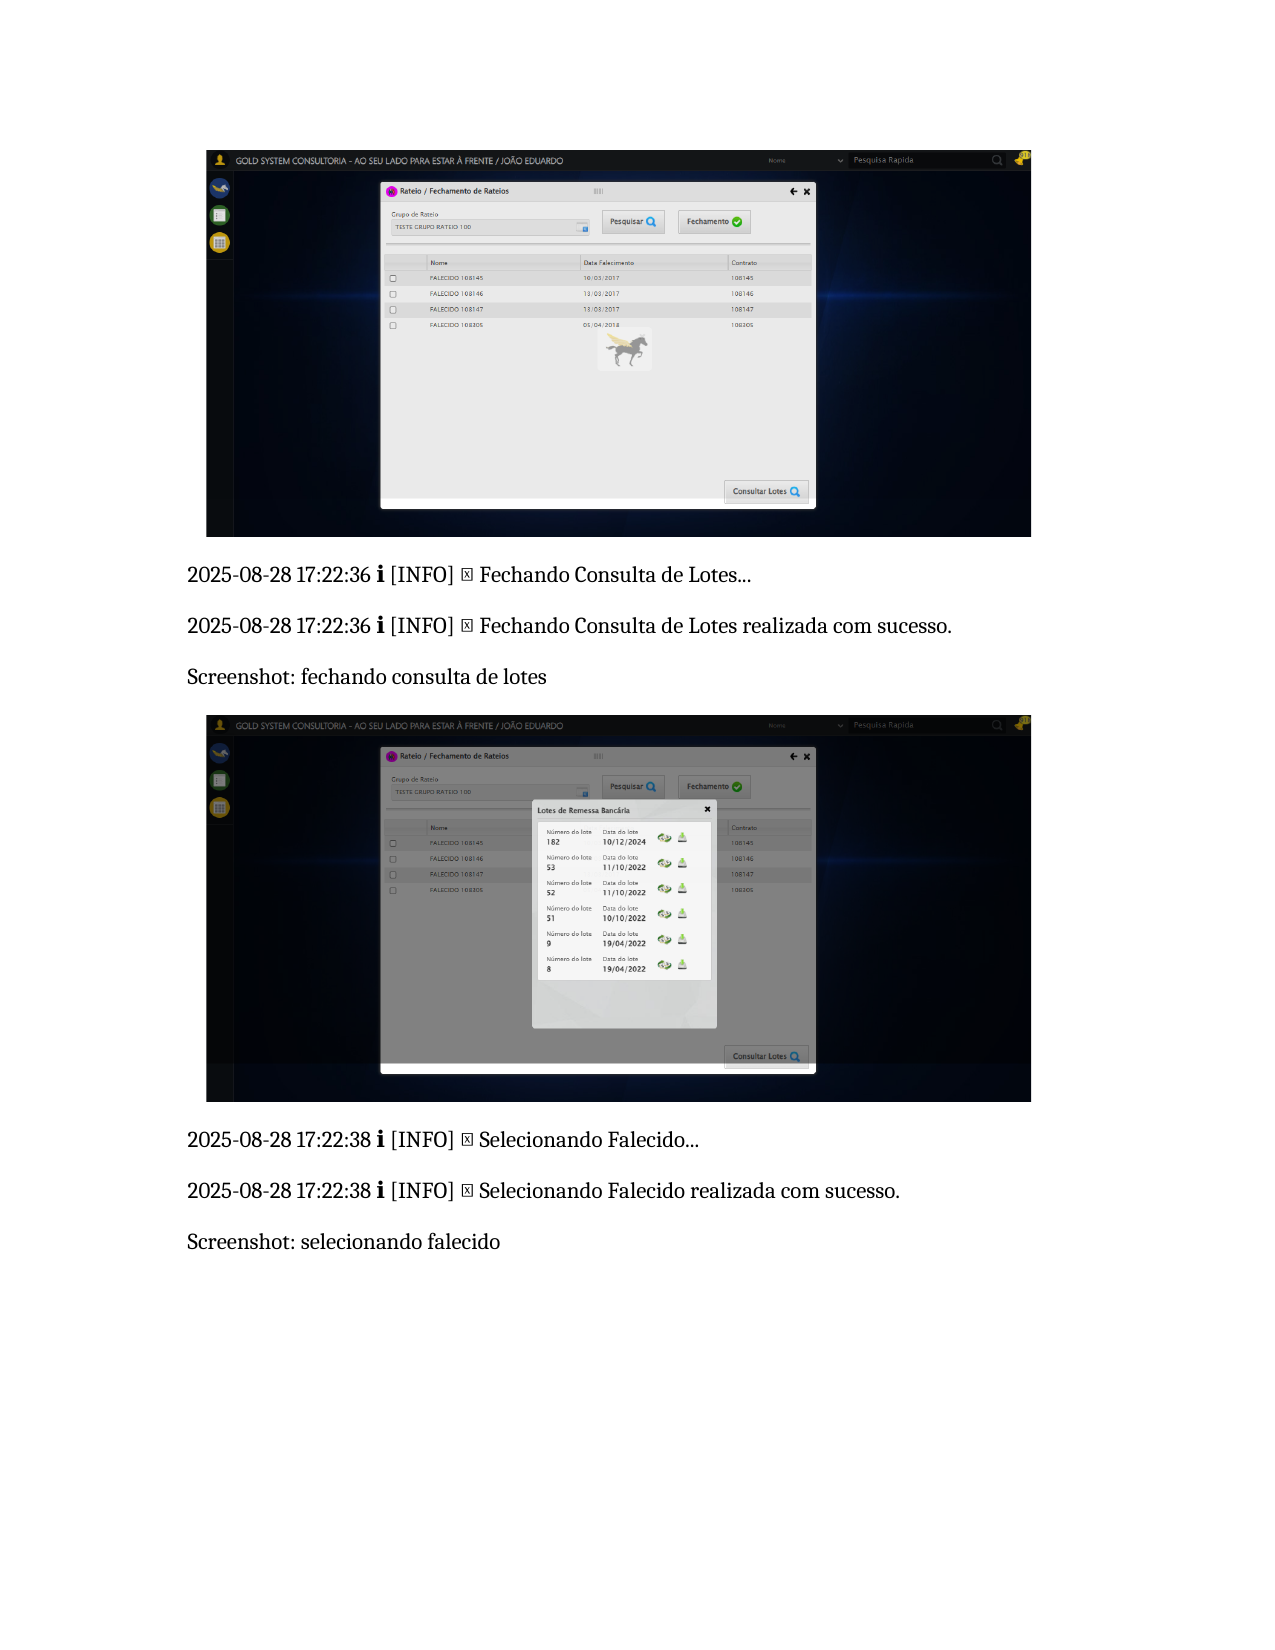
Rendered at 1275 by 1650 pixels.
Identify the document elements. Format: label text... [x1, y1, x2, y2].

picture [206, 715, 1032, 1102]
picture [206, 150, 1032, 537]
text Screenshot: fechando consulta de lotes [187, 664, 1087, 690]
text Screenshot: selecionando falecido [187, 1229, 1087, 1255]
text 2025-08-28 17:22:38 ℹ️ [INFO] 🔄 Selecionando Falecido... [187, 1127, 1087, 1153]
text 2025-08-28 17:22:36 ℹ️ [INFO] ✅ Fechando Consulta de Lotes realizada com sucesso. [187, 613, 1087, 639]
text 2025-08-28 17:22:36 ℹ️ [INFO] 🔄 Fechando Consulta de Lotes... [187, 562, 1087, 588]
text 2025-08-28 17:22:38 ℹ️ [INFO] ✅ Selecionando Falecido realizada com sucesso. [187, 1178, 1087, 1204]
